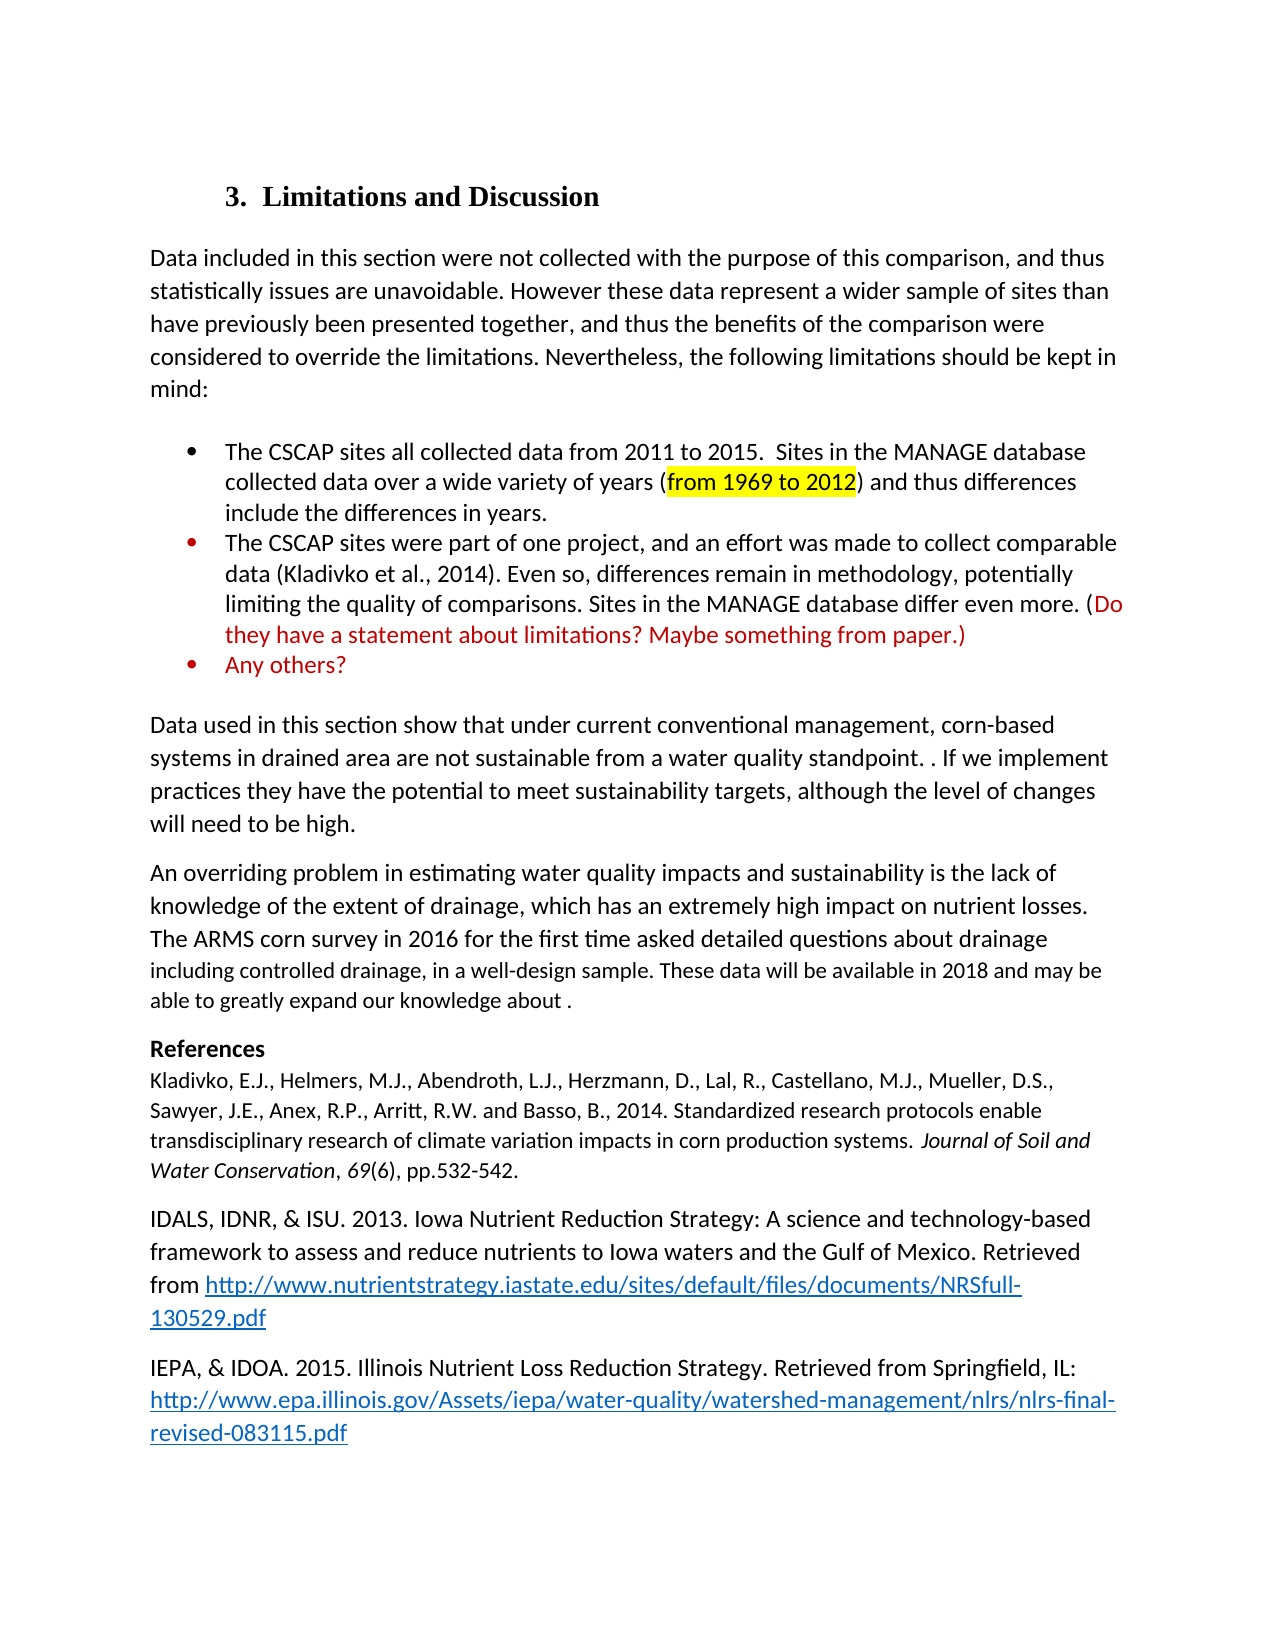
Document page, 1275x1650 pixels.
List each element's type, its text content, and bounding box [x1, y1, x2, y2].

text Kladivko, E.J., Helmers, M.J., Abendroth, L.J., Herzmann, D., Lal, R., Castellano, M.J., Mueller, D.S., Sawyer, J.E., Anex, R.P., Arritt, R.W. and Basso, B., 2014. Standardized research protocols enable transdisciplinary research of climate variation impacts in corn production systems. Journal of Soil and Water Conservation, 69(6), pp.532-542. [150, 1124, 1125, 1243]
list Any others? [187, 708, 1125, 738]
list The CSCAP sites all collected data from 2011 to 2015. Sites in the MANAGE database collected data over a wide variety of years (from 1969 to 2012) and thus differences include the differences in years. [187, 436, 1125, 527]
text Data used in this section show that under current conventional management, corn-based systems in drained area are not sustainable from a water quality standpoint. . If we implement practices they have the potential to meet sustainability targets, although the level of changes will need to be high. [150, 767, 1125, 897]
text An overriding problem in estimating water quality impacts and sustainability is the lack of knowledge of the extent of drainage, which has an extremely high impact on nutrient losses. The ARMS corn survey in 2016 for the first time asked detailed questions about drainage including controlled drainage, in a well-design sample. These data will be available in 2018 and may be able to greatly expand our knowledge about . [150, 916, 1125, 1072]
text IDALS, IDNR, & ISU. 2013. Iowa Nutrient Reduction Strategy: A science and technology-based framework to assess and reduce nutrients to Iowa waters and the Gulf of Mexico. Retrieved from http://www.nutrientstrategy.iastate.edu/sites/default/files/documents/NRSfull-130529.pdf [150, 1262, 1125, 1391]
list The CSCAP sites were part of one project, and an effort was made to collect comparable data (Kladivko et al., 2014). Even so, differences remain in methodology, potentially limiting the quality of comparisons. Sites in the MANAGE database differ even more. (Do they have a statement about limitations? Maybe something from paper.) [187, 556, 1125, 678]
subtitle References [150, 1091, 1125, 1122]
subtitle Limitations and Discussion [225, 179, 1125, 213]
text Data included in this section were not collected with the purpose of this comparison, and thus statistically issues are unavoidable. However these data represent a wider sample of sites than have previously been presented together, and thus the benefits of the comparison were considered to override the limitations. Nevertheless, the following limitations should be kept in mind: [150, 242, 1125, 404]
